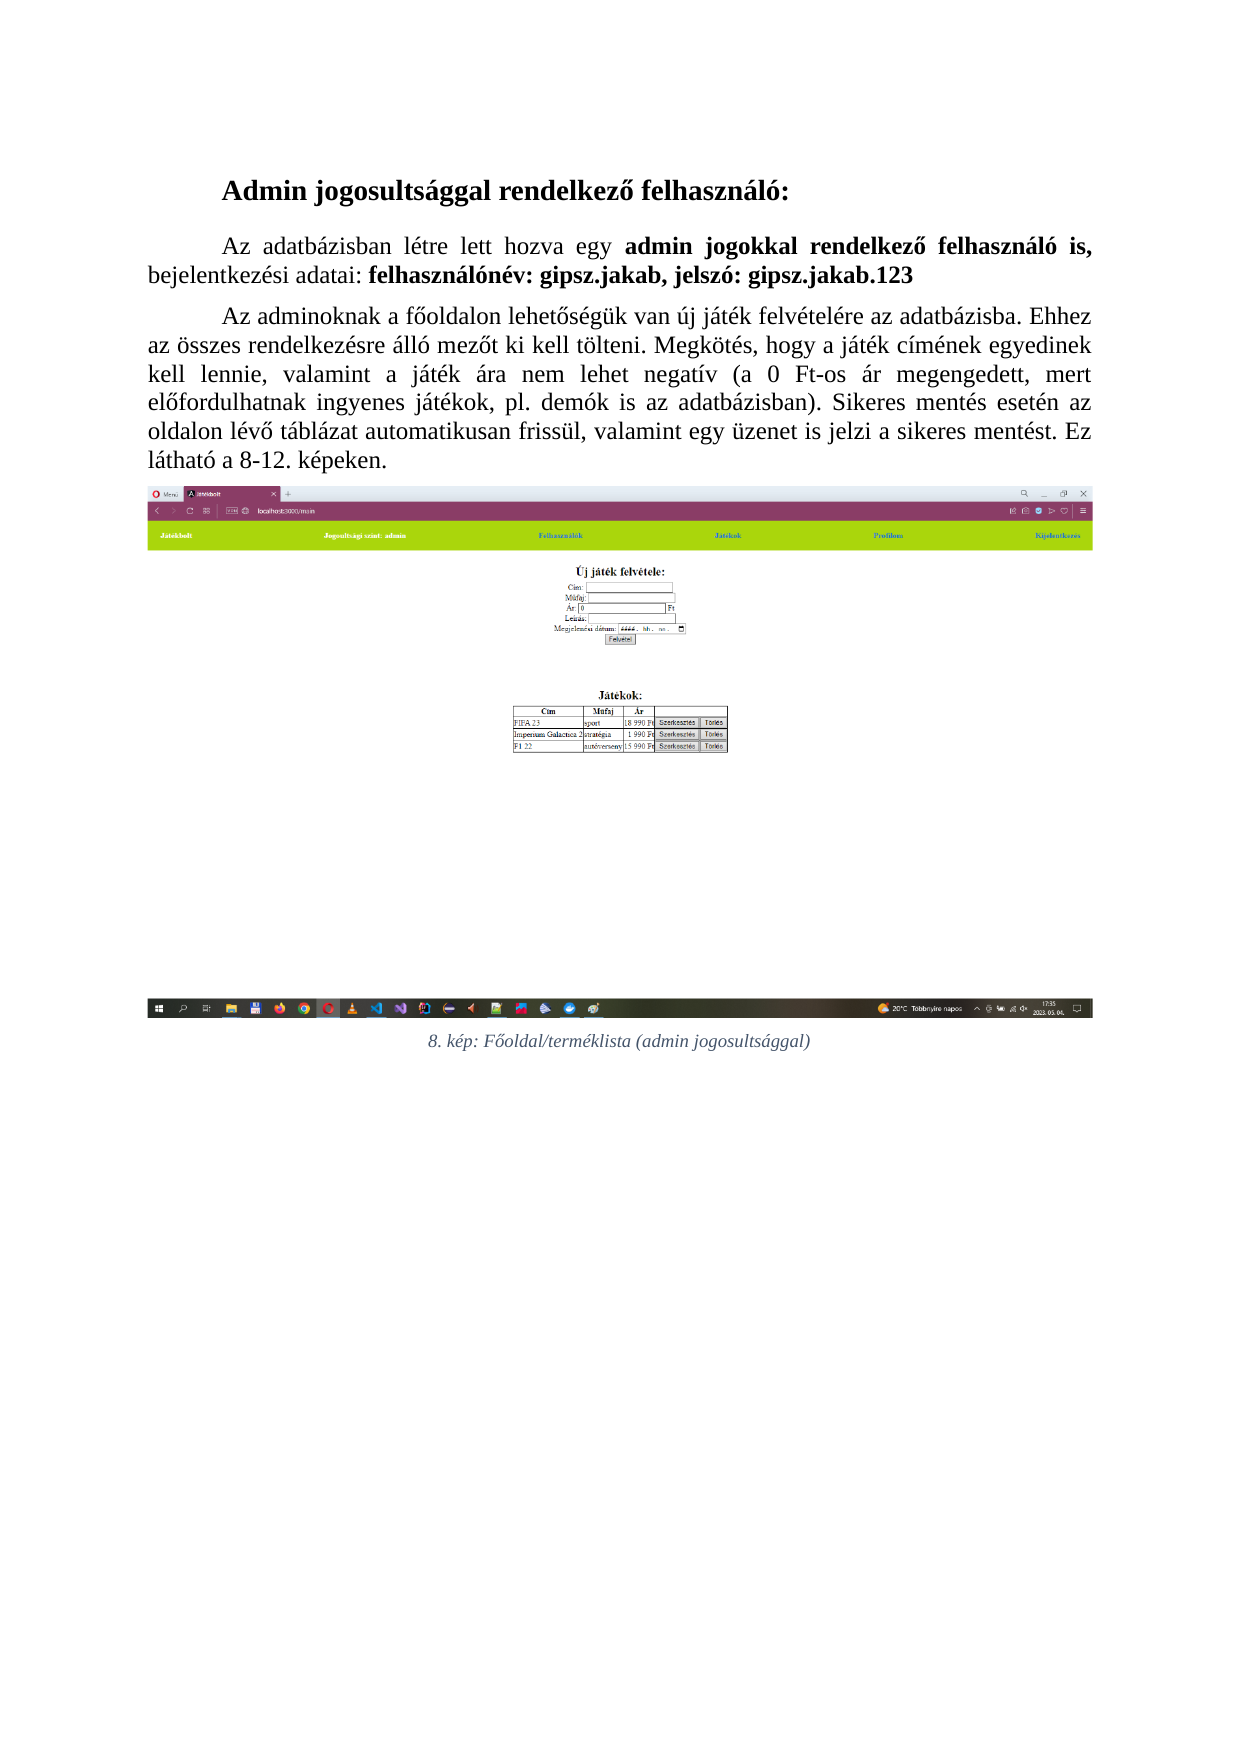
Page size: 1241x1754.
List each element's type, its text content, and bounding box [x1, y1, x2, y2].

picture [147, 486, 1093, 1018]
text Az adatbázisban létre lett hozva egy admin jogokkal rendelkező felhasználó is, bejelentkezési adatai: felhasználónév: gipsz.jakab, jelszó: gipsz.jakab.123 [148, 231, 1093, 289]
text Admin jogosultsággal rendelkező felhasználó: [148, 173, 1093, 206]
text Az adminoknak a főoldalon lehetőségük van új játék felvételére az adatbázisba. Ehhez az összes rendelkezésre álló mezőt ki kell tölteni. Megkötés, hogy a játék címének egyedinek kell lennie, valamint a játék ára nem lehet negatív (a 0 Ft-os ár megengedett, mert előfordulhatnak ingyenes játékok, pl. demók is az adatbázisban). Sikeres mentés esetén az oldalon lévő táblázat automatikusan frissül, valamint egy üzenet is jelzi a sikeres mentést. Ez látható a 8-12. képeken. [148, 301, 1093, 474]
